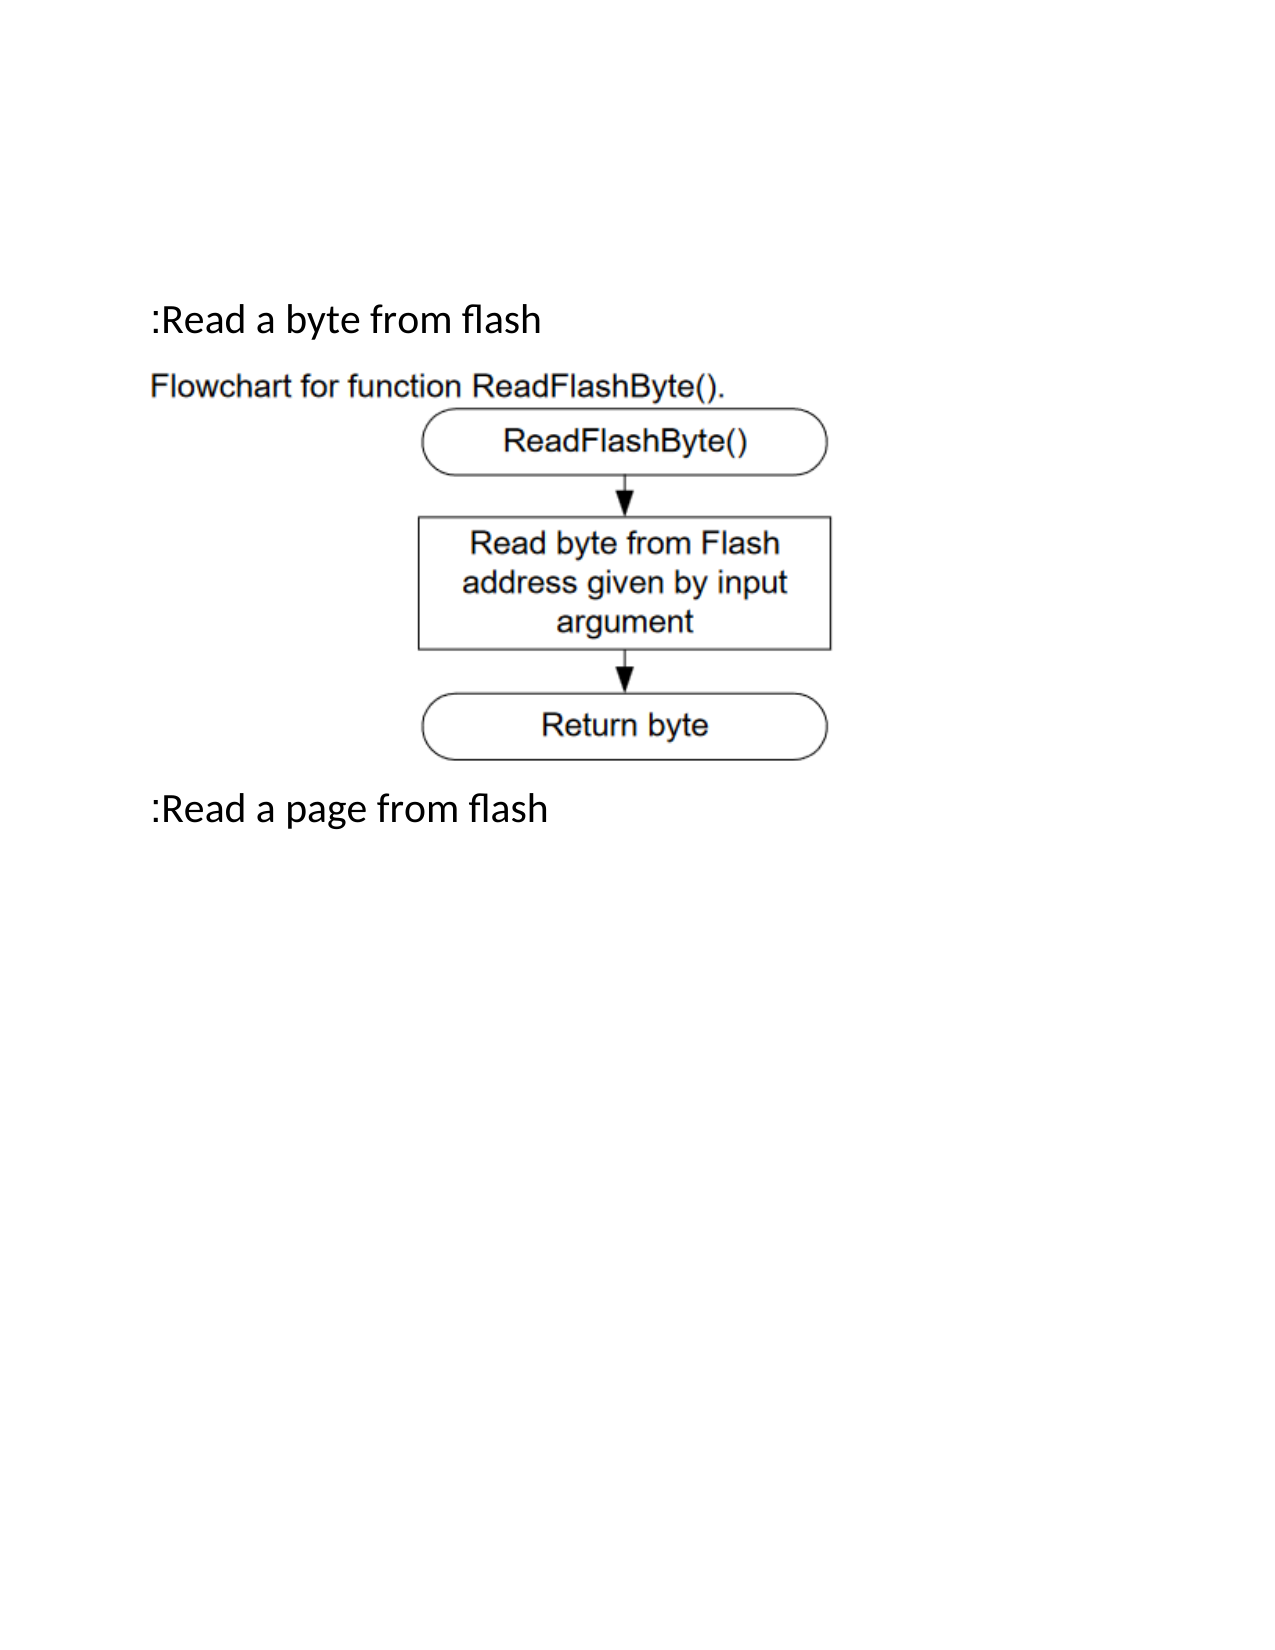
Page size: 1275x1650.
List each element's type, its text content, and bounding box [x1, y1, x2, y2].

picture [149, 364, 880, 764]
text Read a page from flash: [150, 782, 1125, 833]
text Read a byte from flash: [150, 293, 1125, 344]
